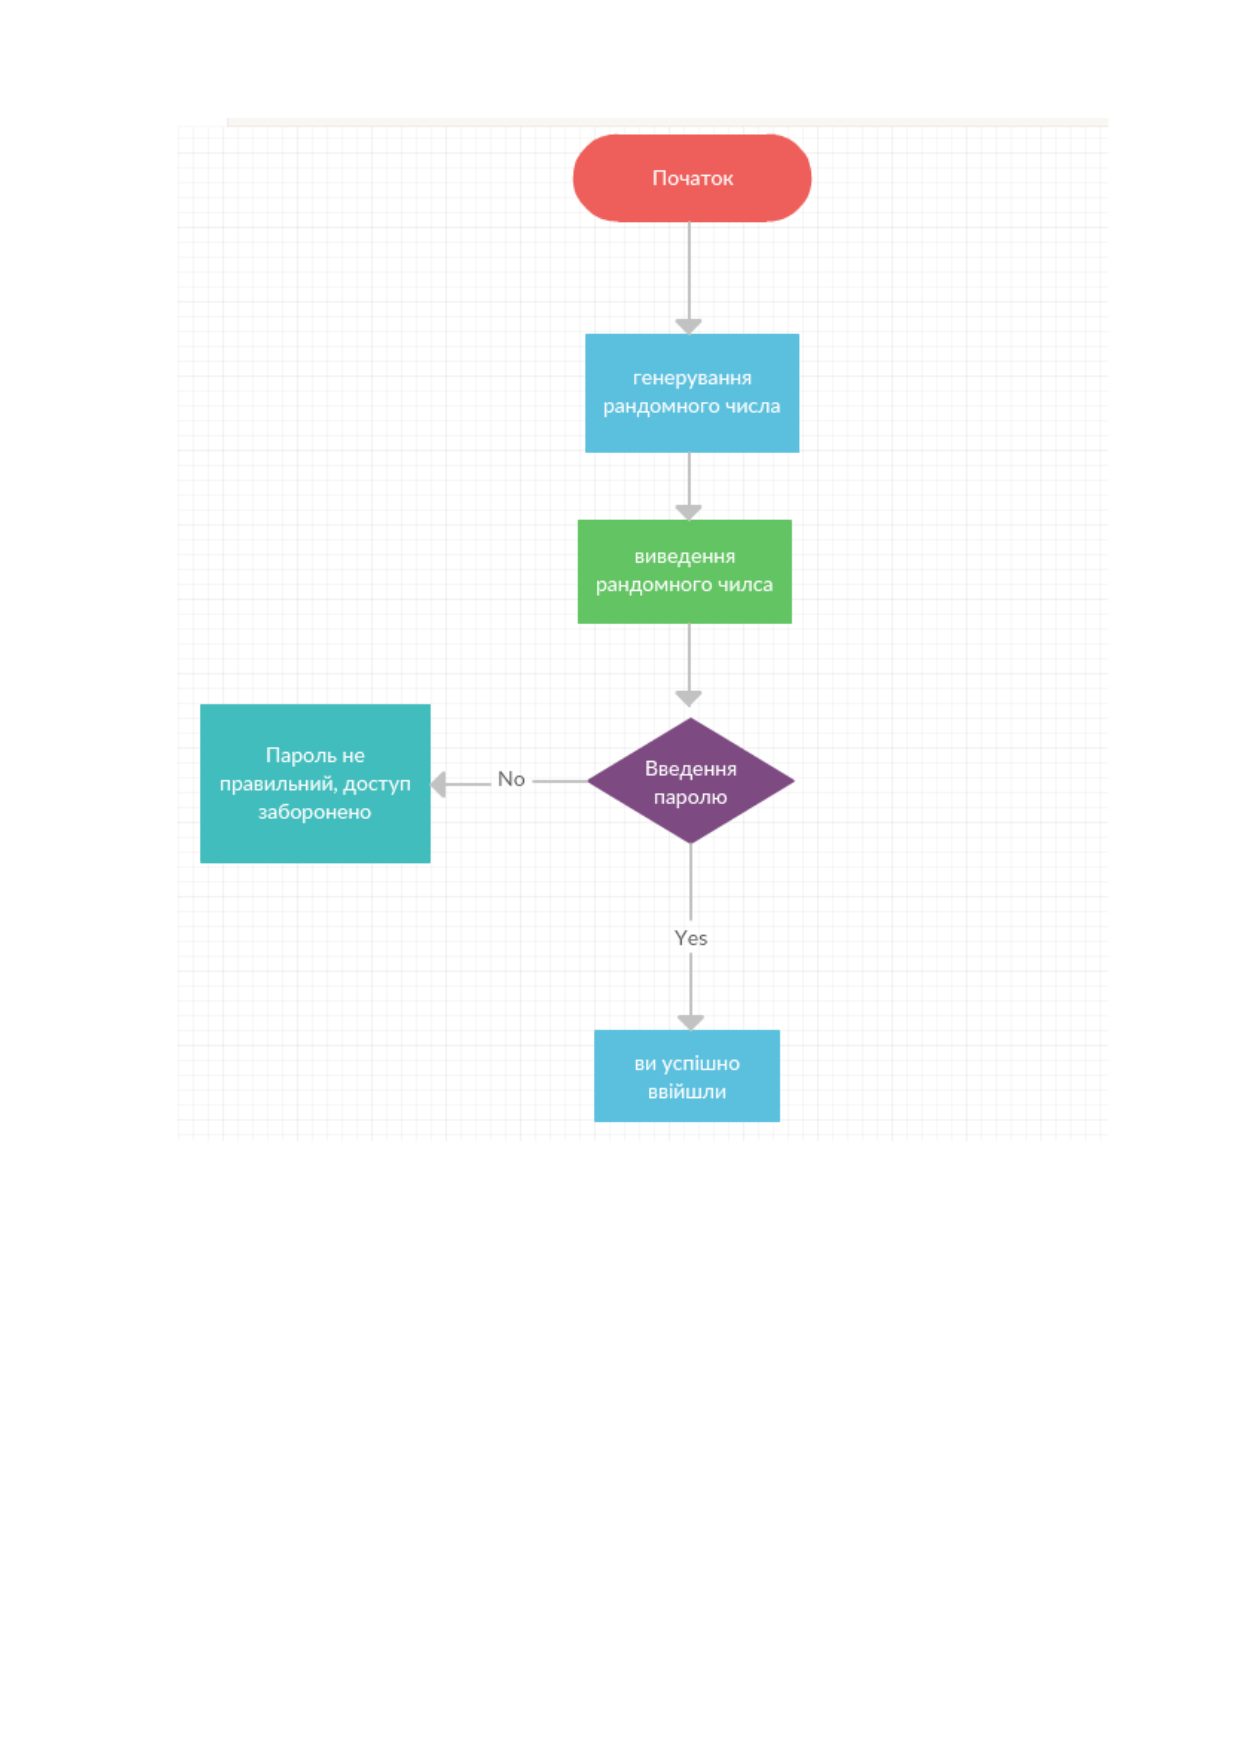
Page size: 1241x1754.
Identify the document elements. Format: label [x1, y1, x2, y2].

picture [177, 118, 1109, 1141]
